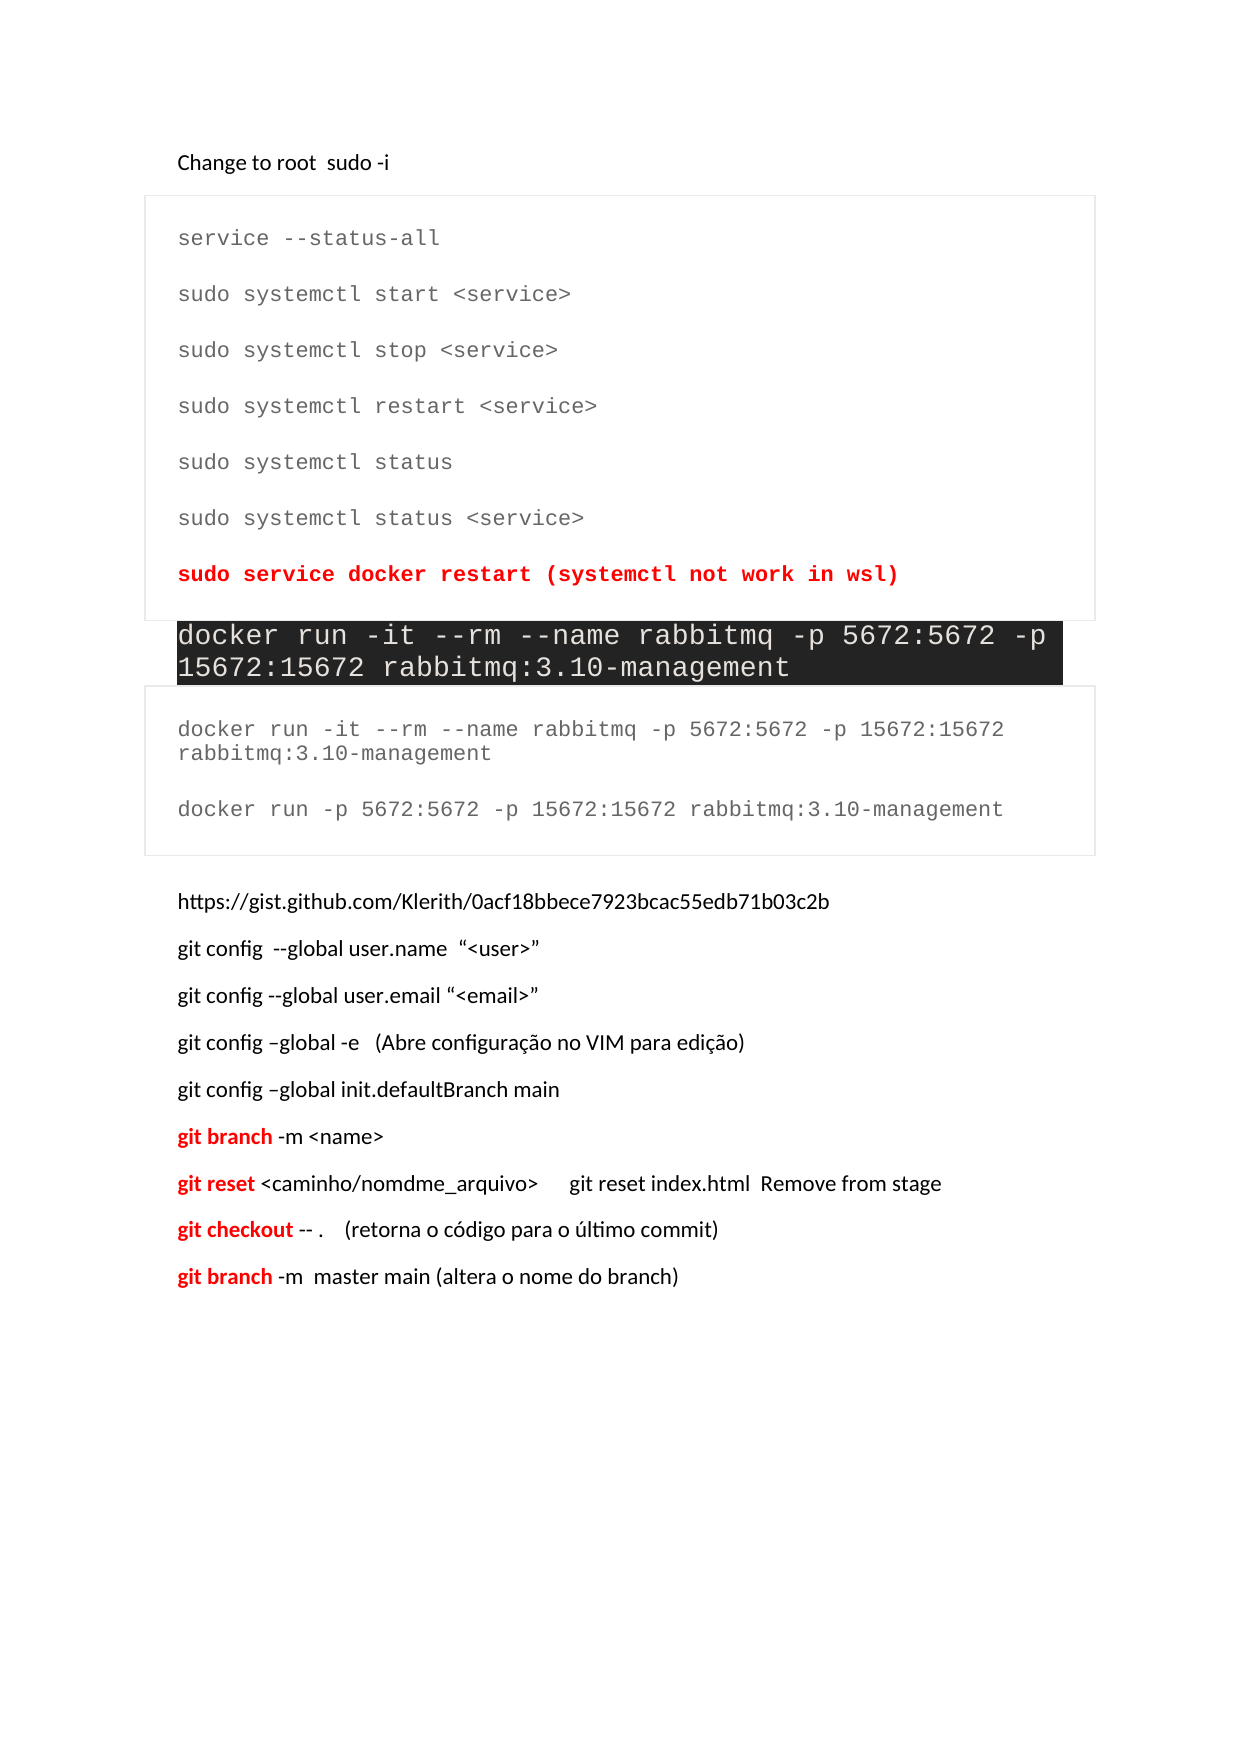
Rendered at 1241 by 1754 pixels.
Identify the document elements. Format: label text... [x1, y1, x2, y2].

text sudo systemctl status [146, 419, 1094, 475]
text sudo systemctl stop <service> [146, 307, 1094, 363]
text git checkout -- . (retorna o código para o último commit) [177, 1216, 1063, 1243]
text sudo service docker restart (systemctl not work in wsl) [146, 531, 1094, 620]
text git config –global -e (Abre configuração no VIM para edição) [177, 1028, 1063, 1056]
text git config --global user.email “<email>” [177, 981, 1063, 1009]
text service --status-all [146, 196, 1094, 251]
text git branch -m master main (altera o nome do branch) [177, 1262, 1063, 1290]
text sudo systemctl start <service> [146, 251, 1094, 307]
text git reset <caminho/nomdme_arquivo> git reset index.html Remove from stage [177, 1169, 1063, 1197]
text docker run -p 5672:5672 -p 15672:15672 rabbitmq:3.10-management [146, 766, 1094, 855]
text sudo systemctl restart <service> [146, 363, 1094, 419]
text docker run -it --rm --name rabbitmq -p 5672:5672 -p 15672:15672 rabbitmq:3.10-management [177, 621, 1063, 685]
text git branch -m <name> [177, 1122, 1063, 1150]
text Change to root sudo -i [177, 148, 1063, 176]
text sudo systemctl status <service> [146, 475, 1094, 531]
text docker run -it --rm --name rabbitmq -p 5672:5672 -p 15672:15672 rabbitmq:3.10-management [146, 687, 1094, 766]
text https://gist.github.com/Klerith/0acf18bbece7923bcac55edb71b03c2b [177, 887, 1063, 915]
text git config --global user.name “<user>” [177, 934, 1063, 962]
text git config –global init.defaultBranch main [177, 1075, 1063, 1103]
